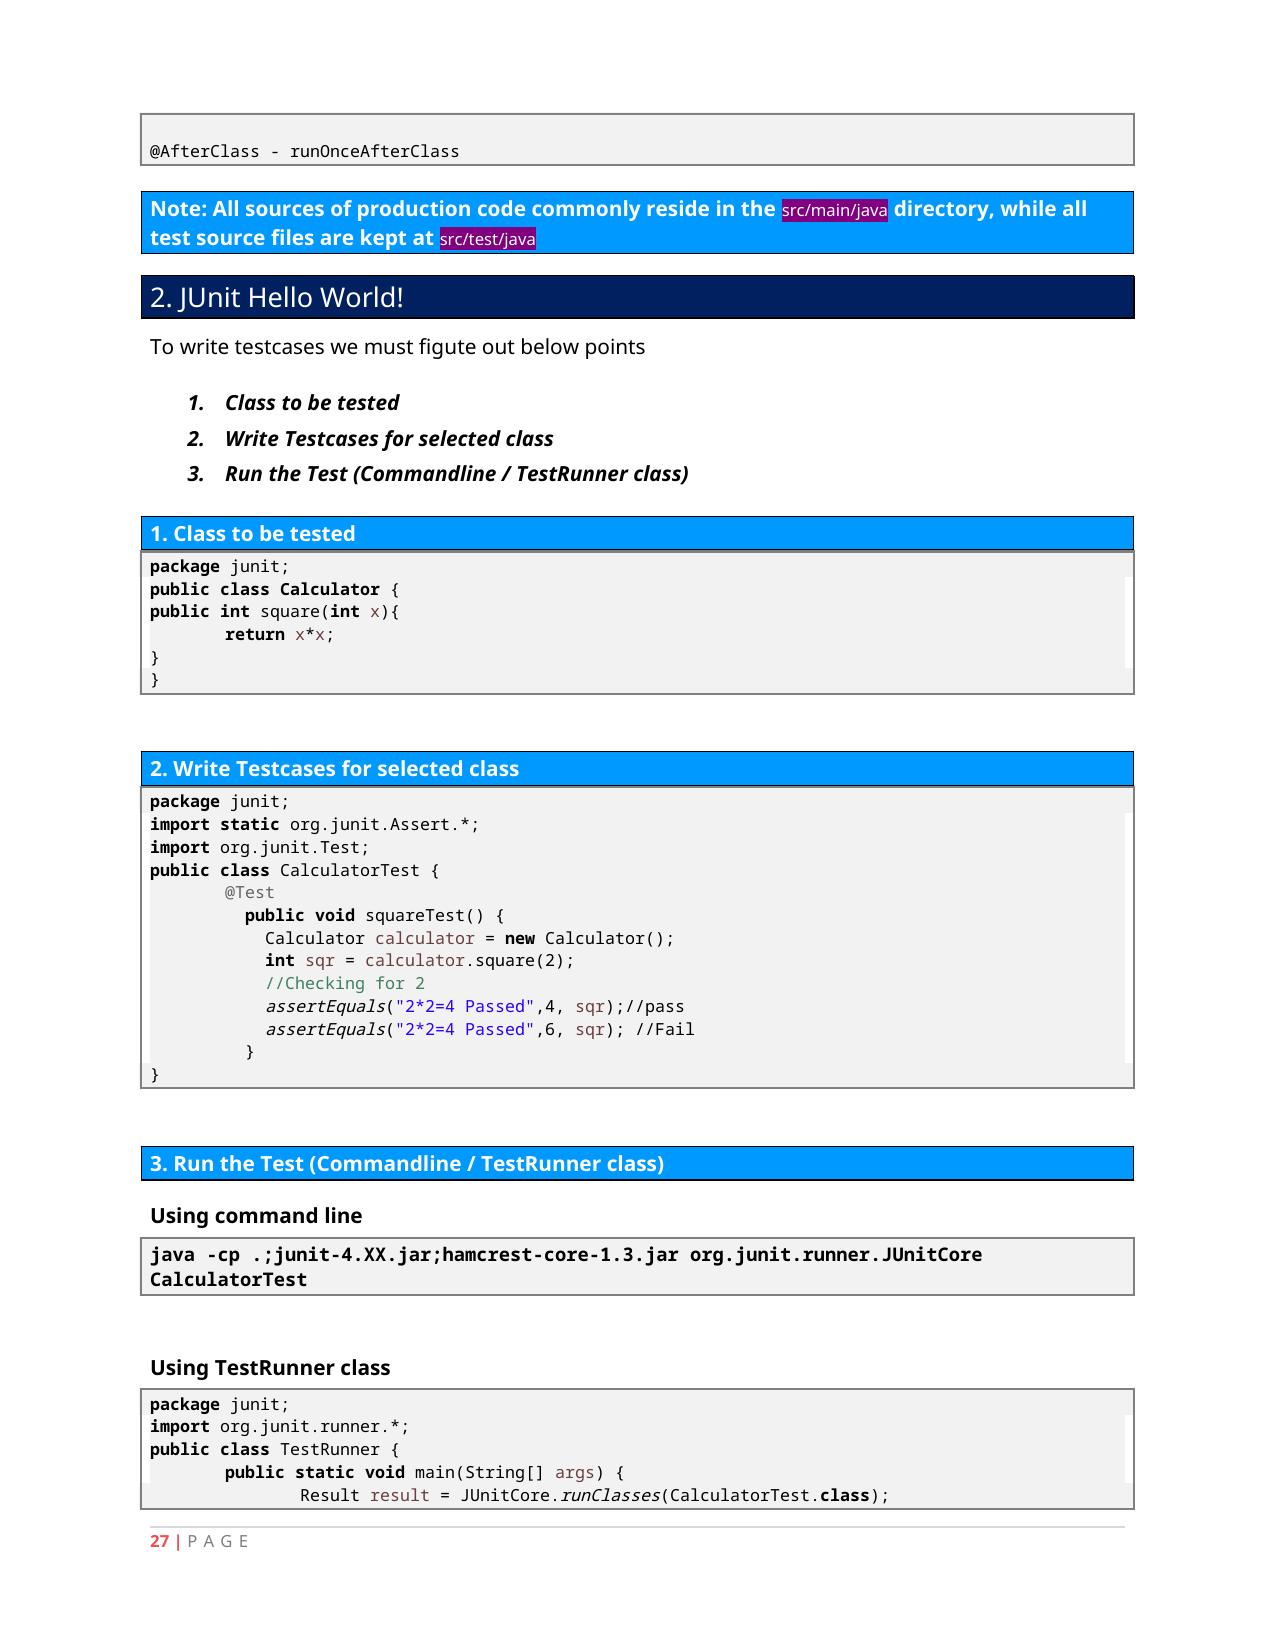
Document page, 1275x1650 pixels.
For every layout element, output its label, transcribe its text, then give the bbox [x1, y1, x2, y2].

text package junit; [142, 1390, 1133, 1415]
text public class CalculatorTest { [150, 858, 1125, 881]
text } [142, 1058, 1133, 1087]
text import org.junit.Test; [150, 836, 1125, 858]
text public void squareTest() { [150, 904, 1125, 926]
text @Test [150, 881, 1125, 904]
list Class to be tested [187, 388, 1125, 417]
text public class TestRunner { [150, 1438, 1125, 1460]
text @AfterClass - runOnceAfterClass [142, 135, 1133, 164]
text public class Calculator { [150, 577, 1125, 600]
text import org.junit.runner.*; [150, 1415, 1125, 1438]
text public static void main(String[] args) { [150, 1460, 1125, 1479]
text Using command line [150, 1201, 1125, 1230]
text Note: All sources of production code commonly reside in the src/main/java directory, while all test source files are kept at src/test/java [142, 192, 1133, 253]
text package junit; [142, 788, 1133, 813]
text } [150, 645, 1125, 664]
text To write testcases we must figute out below points [150, 332, 1125, 360]
text package junit; [142, 553, 1133, 577]
text public int square(int x){ [150, 600, 1125, 623]
text java -cp .;junit-4.XX.jar;hamcrest-core-1.3.jar org.junit.runner.JUnitCore CalculatorTest [142, 1239, 1133, 1294]
text Result result = JUnitCore.runClasses(CalculatorTest.class); [142, 1479, 1133, 1508]
text assertEquals("2*2=4 Passed",6, sqr); //Fail [150, 1017, 1125, 1040]
text Using TestRunner class [150, 1353, 1125, 1381]
text 3. Run the Test (Commandline / TestRunner class) [142, 1147, 1133, 1179]
text 2. Write Testcases for selected class [142, 752, 1133, 785]
subtitle 2. JUnit Hello World! [142, 276, 1133, 317]
text //Checking for 2 [150, 972, 1125, 994]
list Run the Test (Commandline / TestRunner class) [187, 459, 1125, 488]
text return x*x; [150, 623, 1125, 645]
text } [142, 664, 1133, 693]
text import static org.junit.Assert.*; [150, 813, 1125, 836]
text assertEquals("2*2=4 Passed",4, sqr);//pass [150, 994, 1125, 1017]
list Write Testcases for selected class [187, 424, 1125, 452]
text Calculator calculator = new Calculator(); [150, 926, 1125, 949]
text } [150, 1040, 1125, 1058]
text 1. Class to be tested [142, 517, 1133, 549]
text int sqr = calculator.square(2); [150, 949, 1125, 972]
